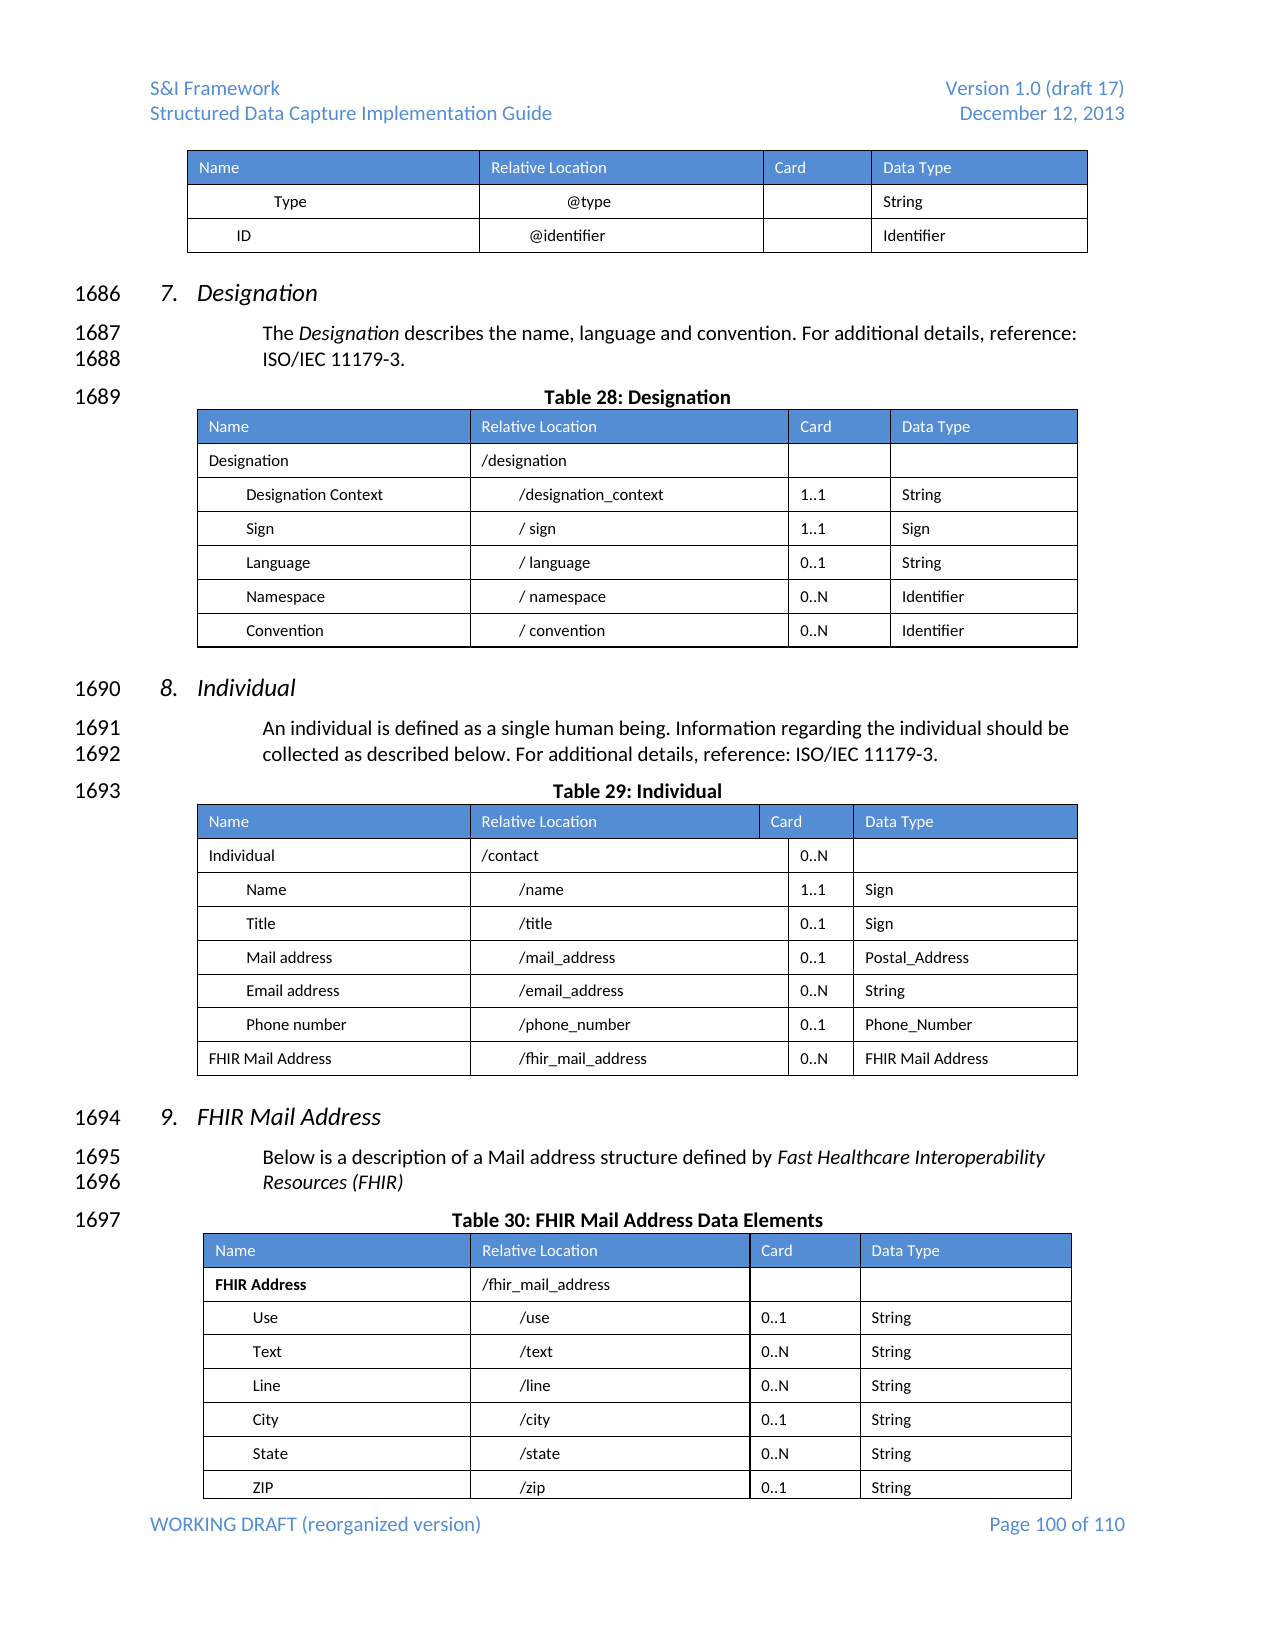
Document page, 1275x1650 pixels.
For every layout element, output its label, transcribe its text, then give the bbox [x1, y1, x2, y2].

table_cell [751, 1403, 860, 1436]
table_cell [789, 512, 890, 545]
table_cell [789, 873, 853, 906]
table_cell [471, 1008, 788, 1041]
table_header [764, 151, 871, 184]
subtitle FHIR Mail Address [159, 1101, 1125, 1132]
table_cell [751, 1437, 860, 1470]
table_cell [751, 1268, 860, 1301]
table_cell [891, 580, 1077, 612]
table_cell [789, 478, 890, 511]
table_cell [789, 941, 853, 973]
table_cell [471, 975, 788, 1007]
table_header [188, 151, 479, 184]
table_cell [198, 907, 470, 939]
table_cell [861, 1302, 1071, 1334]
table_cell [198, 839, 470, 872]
text Below is a description of a Mail address structure defined by Fast Healthcare Interoperability Resources (FHIR) [262, 1144, 1125, 1195]
subtitle Individual [159, 672, 1125, 703]
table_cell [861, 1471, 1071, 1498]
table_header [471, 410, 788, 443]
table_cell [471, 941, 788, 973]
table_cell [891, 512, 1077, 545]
subtitle Designation [159, 278, 1125, 308]
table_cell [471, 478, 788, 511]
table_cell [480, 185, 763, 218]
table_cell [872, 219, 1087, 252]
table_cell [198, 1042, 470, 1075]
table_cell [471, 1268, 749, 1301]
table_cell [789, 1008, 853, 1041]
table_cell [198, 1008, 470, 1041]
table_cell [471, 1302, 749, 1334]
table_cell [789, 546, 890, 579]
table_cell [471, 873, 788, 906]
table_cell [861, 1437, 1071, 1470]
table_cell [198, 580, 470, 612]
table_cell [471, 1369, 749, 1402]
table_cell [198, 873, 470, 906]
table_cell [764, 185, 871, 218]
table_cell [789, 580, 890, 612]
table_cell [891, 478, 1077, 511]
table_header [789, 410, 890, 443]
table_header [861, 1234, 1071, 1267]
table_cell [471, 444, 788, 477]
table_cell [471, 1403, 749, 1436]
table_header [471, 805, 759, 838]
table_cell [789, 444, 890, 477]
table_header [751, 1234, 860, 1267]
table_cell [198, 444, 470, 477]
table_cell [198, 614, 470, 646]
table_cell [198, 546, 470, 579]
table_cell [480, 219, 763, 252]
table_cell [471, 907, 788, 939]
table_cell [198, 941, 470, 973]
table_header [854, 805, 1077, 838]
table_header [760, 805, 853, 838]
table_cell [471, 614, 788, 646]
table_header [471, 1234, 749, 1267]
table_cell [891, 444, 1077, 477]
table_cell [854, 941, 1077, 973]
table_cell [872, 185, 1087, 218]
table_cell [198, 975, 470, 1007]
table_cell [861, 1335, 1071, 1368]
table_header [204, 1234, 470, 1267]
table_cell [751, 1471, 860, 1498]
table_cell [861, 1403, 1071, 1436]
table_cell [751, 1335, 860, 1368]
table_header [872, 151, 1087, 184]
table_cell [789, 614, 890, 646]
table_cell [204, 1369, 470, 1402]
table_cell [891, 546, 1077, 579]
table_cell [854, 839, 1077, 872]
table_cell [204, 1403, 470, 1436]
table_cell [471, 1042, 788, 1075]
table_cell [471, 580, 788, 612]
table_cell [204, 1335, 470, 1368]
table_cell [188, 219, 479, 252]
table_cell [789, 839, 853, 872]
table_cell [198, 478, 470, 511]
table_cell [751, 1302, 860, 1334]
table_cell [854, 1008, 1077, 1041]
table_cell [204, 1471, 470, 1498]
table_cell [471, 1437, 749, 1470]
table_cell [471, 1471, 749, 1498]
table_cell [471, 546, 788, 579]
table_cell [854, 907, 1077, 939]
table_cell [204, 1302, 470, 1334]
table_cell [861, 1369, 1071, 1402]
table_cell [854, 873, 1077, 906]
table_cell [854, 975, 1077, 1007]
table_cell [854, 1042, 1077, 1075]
text An individual is defined as a single human being. Information regarding the individual should be collected as described below. For additional details, reference: ISO/IEC 11179-3. [262, 715, 1125, 766]
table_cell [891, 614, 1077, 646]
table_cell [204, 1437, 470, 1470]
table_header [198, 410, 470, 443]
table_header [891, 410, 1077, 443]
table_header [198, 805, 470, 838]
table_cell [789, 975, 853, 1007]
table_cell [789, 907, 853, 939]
text The Designation describes the name, language and convention. For additional details, reference: ISO/IEC 11179-3. [262, 321, 1125, 371]
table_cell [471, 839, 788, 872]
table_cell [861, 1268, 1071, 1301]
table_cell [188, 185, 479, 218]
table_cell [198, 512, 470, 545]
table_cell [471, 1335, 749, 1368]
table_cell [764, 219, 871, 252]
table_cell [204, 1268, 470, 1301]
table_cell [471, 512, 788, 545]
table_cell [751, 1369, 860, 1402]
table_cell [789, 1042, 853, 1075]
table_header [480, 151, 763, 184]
